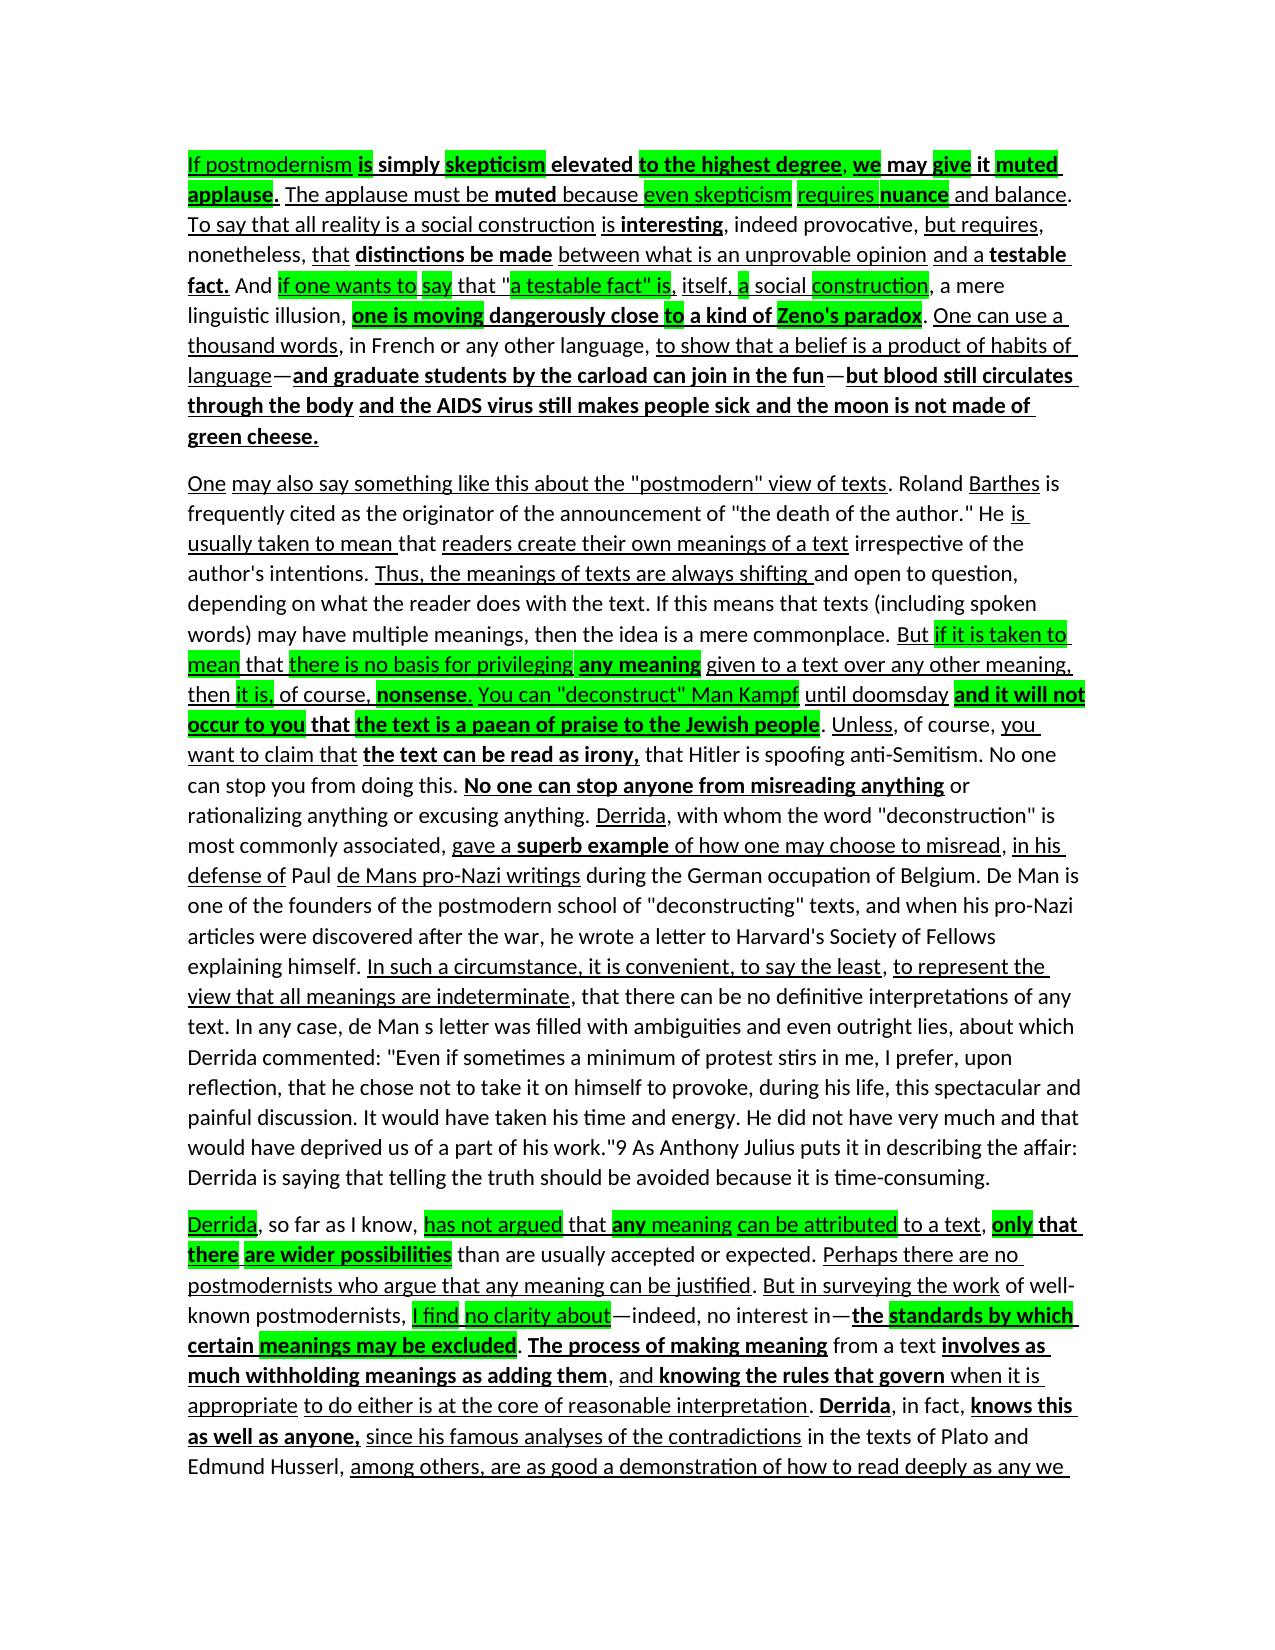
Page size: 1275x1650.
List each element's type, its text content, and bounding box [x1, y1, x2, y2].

text One may also say something like this about the "postmodern" view of texts. Roland Barthes is frequently cited as the originator of the announcement of "the death of the author." He is usually taken to mean that readers create their own meanings of a text irrespective of the author's intentions. Thus, the meanings of texts are always shifting and open to question, depending on what the reader does with the text. If this means that texts (including spoken words) may have multiple meanings, then the idea is a mere commonplace. But if it is taken to mean that there is no basis for privileging any meaning given to a text over any other meaning, then it is, of course, nonsense. You can "deconstruct" Man Kampf until doomsday and it will not occur to you that the text is a paean of praise to the Jewish people. Unless, of course, you want to claim that the text can be read as irony, that Hitler is spoofing anti-Semitism. No one can stop you from doing this. No one can stop anyone from misreading anything or rationalizing anything or excusing anything. Derrida, with whom the word "deconstruction" is most commonly associated, gave a superb example of how one may choose to misread, in his defense of Paul de Mans pro-Nazi writings during the German occupation of Belgium. De Man is one of the founders of the postmodern school of "deconstructing" texts, and when his pro-Nazi articles were discovered after the war, he wrote a letter to Harvard's Society of Fellows explaining himself. In such a circumstance, it is convenient, to say the least, to represent the view that all meanings are indeterminate, that there can be no definitive interpretations of any text. In any case, de Man s letter was filled with ambiguities and even outright lies, about which Derrida commented: "Even if sometimes a minimum of protest stirs in me, I prefer, upon reflection, that he chose not to take it on himself to provoke, during his life, this spectacular and painful discussion. It would have taken his time and energy. He did not have very much and that would have deprived us of a part of his work."9 As Anthony Julius puts it in describing the affair: Derrida is saying that telling the truth should be avoided because it is time-consuming. [187, 469, 1087, 1192]
text If postmodernism is simply skepticism elevated to the highest degree, we may give it muted applause. The applause must be muted because even skepticism requires nuance and balance. To say that all reality is a social construction is interesting, indeed provocative, but requires, nonetheless, that distinctions be made between what is an unprovable opinion and a testable fact. And if one wants to say that "a testable fact" is, itself, a social construction, a mere linguistic illusion, one is moving dangerously close to a kind of Zeno's paradox. One can use a thousand words, in French or any other language, to show that a belief is a product of habits of language—and graduate students by the carload can join in the fun—but blood still circulates through the body and the AIDS virus still makes people sick and the moon is not made of green cheese. [187, 150, 1087, 450]
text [187, 1210, 1087, 1480]
